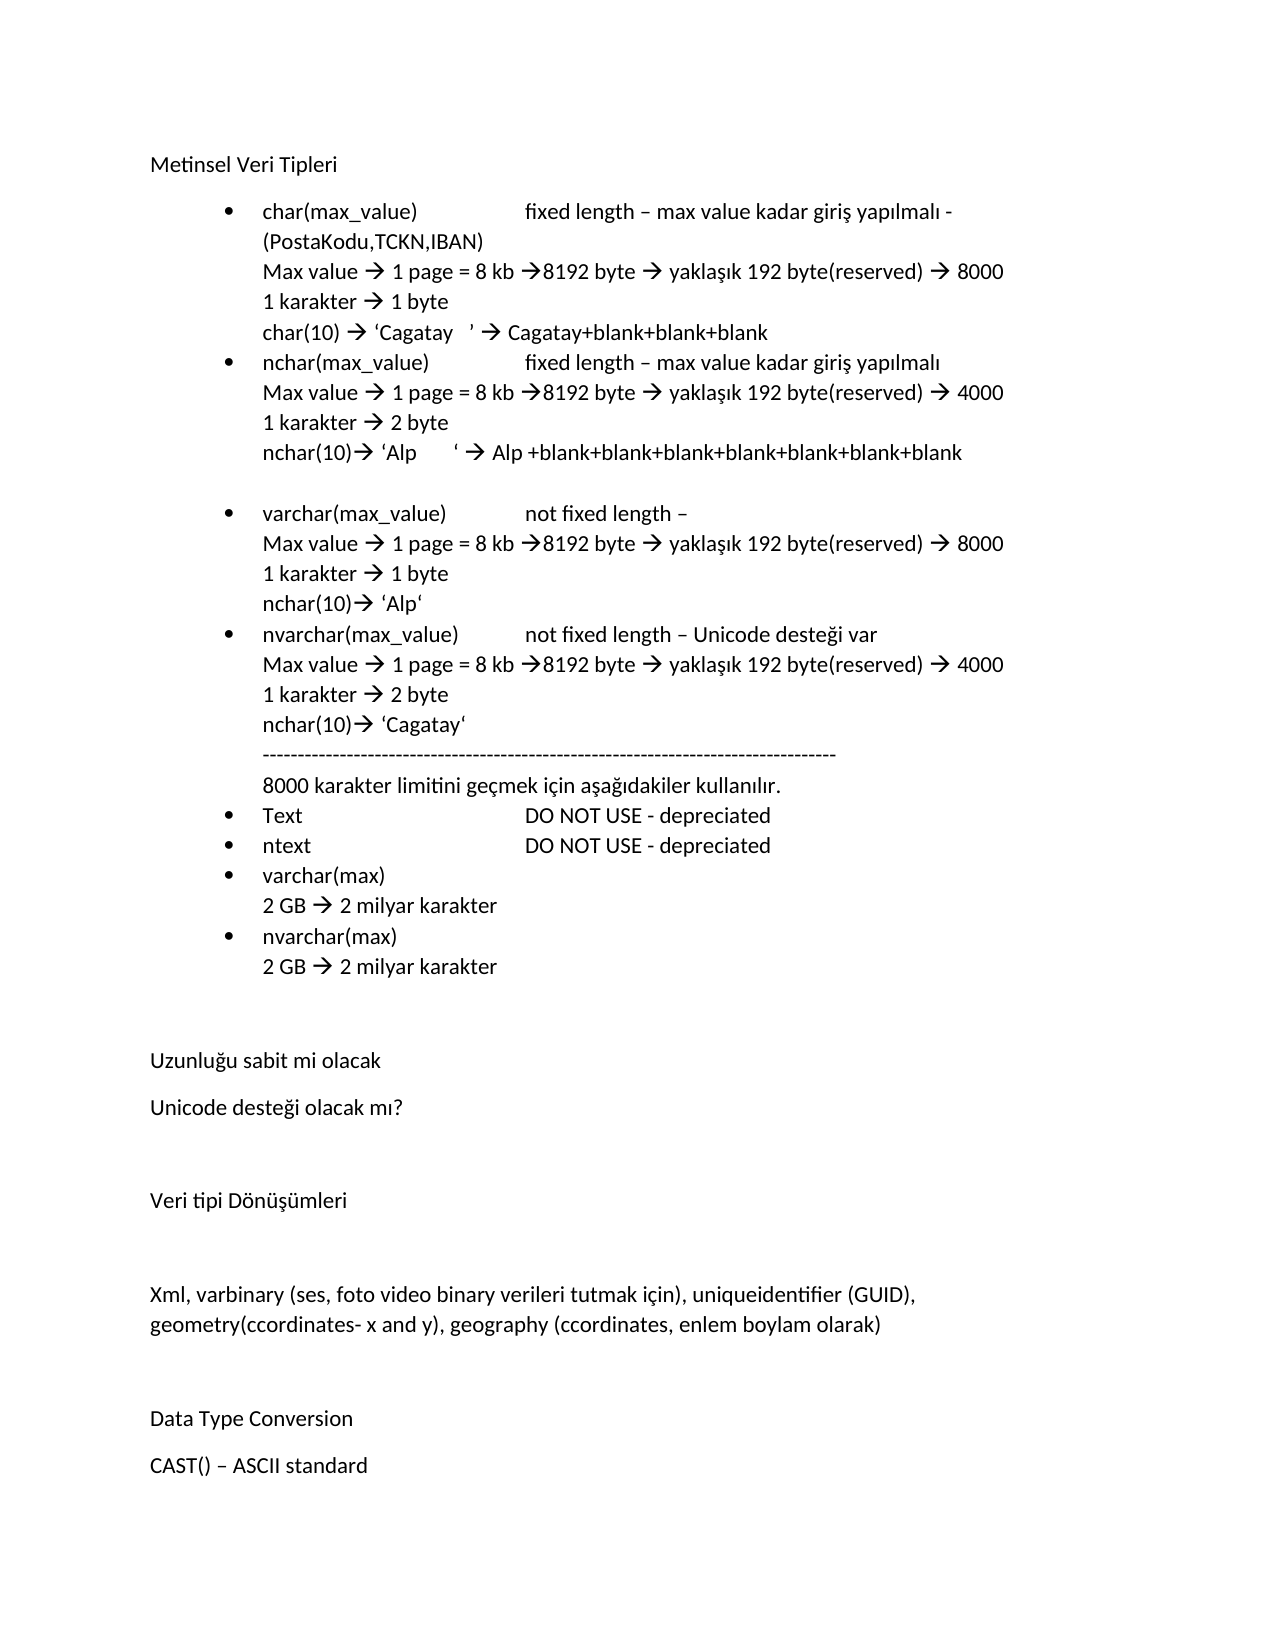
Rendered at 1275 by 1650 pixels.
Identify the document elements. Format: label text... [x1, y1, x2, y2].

list 8000 karakter limitini geçmek için aşağıdakiler kullanılır. [262, 771, 1125, 799]
text Xml, varbinary (ses, foto video binary verileri tutmak için), uniqueidentifier (GUID), geometry(ccordinates- x and y), geography (ccordinates, enlem boylam olarak) [150, 1280, 1125, 1338]
text Metinsel Veri Tipleri [150, 150, 1125, 178]
list (PostaKodu,TCKN,IBAN) [262, 227, 1125, 255]
list 1 karakter 1 byte [262, 287, 1125, 316]
list nchar(10) ‘Alp ‘ Alp +blank+blank+blank+blank+blank+blank+blank [262, 438, 1125, 467]
list ---------------------------------------------------------------------------------- [262, 741, 1125, 769]
list varchar(max) [225, 861, 1125, 889]
list nchar(max_value) fixed length – max value kadar giriş yapılmalı [225, 348, 1125, 376]
list Max value 1 page = 8 kb 8192 byte yaklaşık 192 byte(reserved) 4000 [262, 650, 1125, 678]
list Max value 1 page = 8 kb 8192 byte yaklaşık 192 byte(reserved) 8000 [262, 529, 1125, 557]
text CAST() – ASCII standard [150, 1451, 1125, 1479]
list Text DO NOT USE - depreciated [225, 801, 1125, 829]
list nchar(10) ‘Alp‘ [262, 589, 1125, 618]
text Uzunluğu sabit mi olacak [150, 1046, 1125, 1074]
list char(max_value) fixed length – max value kadar giriş yapılmalı - [225, 197, 1125, 225]
list 2 GB 2 milyar karakter [262, 952, 1125, 980]
list ntext DO NOT USE - depreciated [225, 831, 1125, 859]
list Max value 1 page = 8 kb 8192 byte yaklaşık 192 byte(reserved) 4000 [262, 378, 1125, 406]
list char(10) ‘Cagatay ’ Cagatay+blank+blank+blank [262, 318, 1125, 346]
list Max value 1 page = 8 kb 8192 byte yaklaşık 192 byte(reserved) 8000 [262, 257, 1125, 285]
list varchar(max_value) not fixed length – [225, 499, 1125, 527]
list 1 karakter 2 byte [262, 680, 1125, 708]
list 1 karakter 2 byte [262, 408, 1125, 436]
list nchar(10) ‘Cagatay‘ [262, 710, 1125, 738]
list 2 GB 2 milyar karakter [262, 892, 1125, 920]
list nvarchar(max_value) not fixed length – Unicode desteği var [225, 620, 1125, 648]
list nvarchar(max) [225, 922, 1125, 950]
text Unicode desteği olacak mı? [150, 1093, 1125, 1121]
text Data Type Conversion [150, 1404, 1125, 1432]
list 1 karakter 1 byte [262, 559, 1125, 587]
text Veri tipi Dönüşümleri [150, 1186, 1125, 1214]
